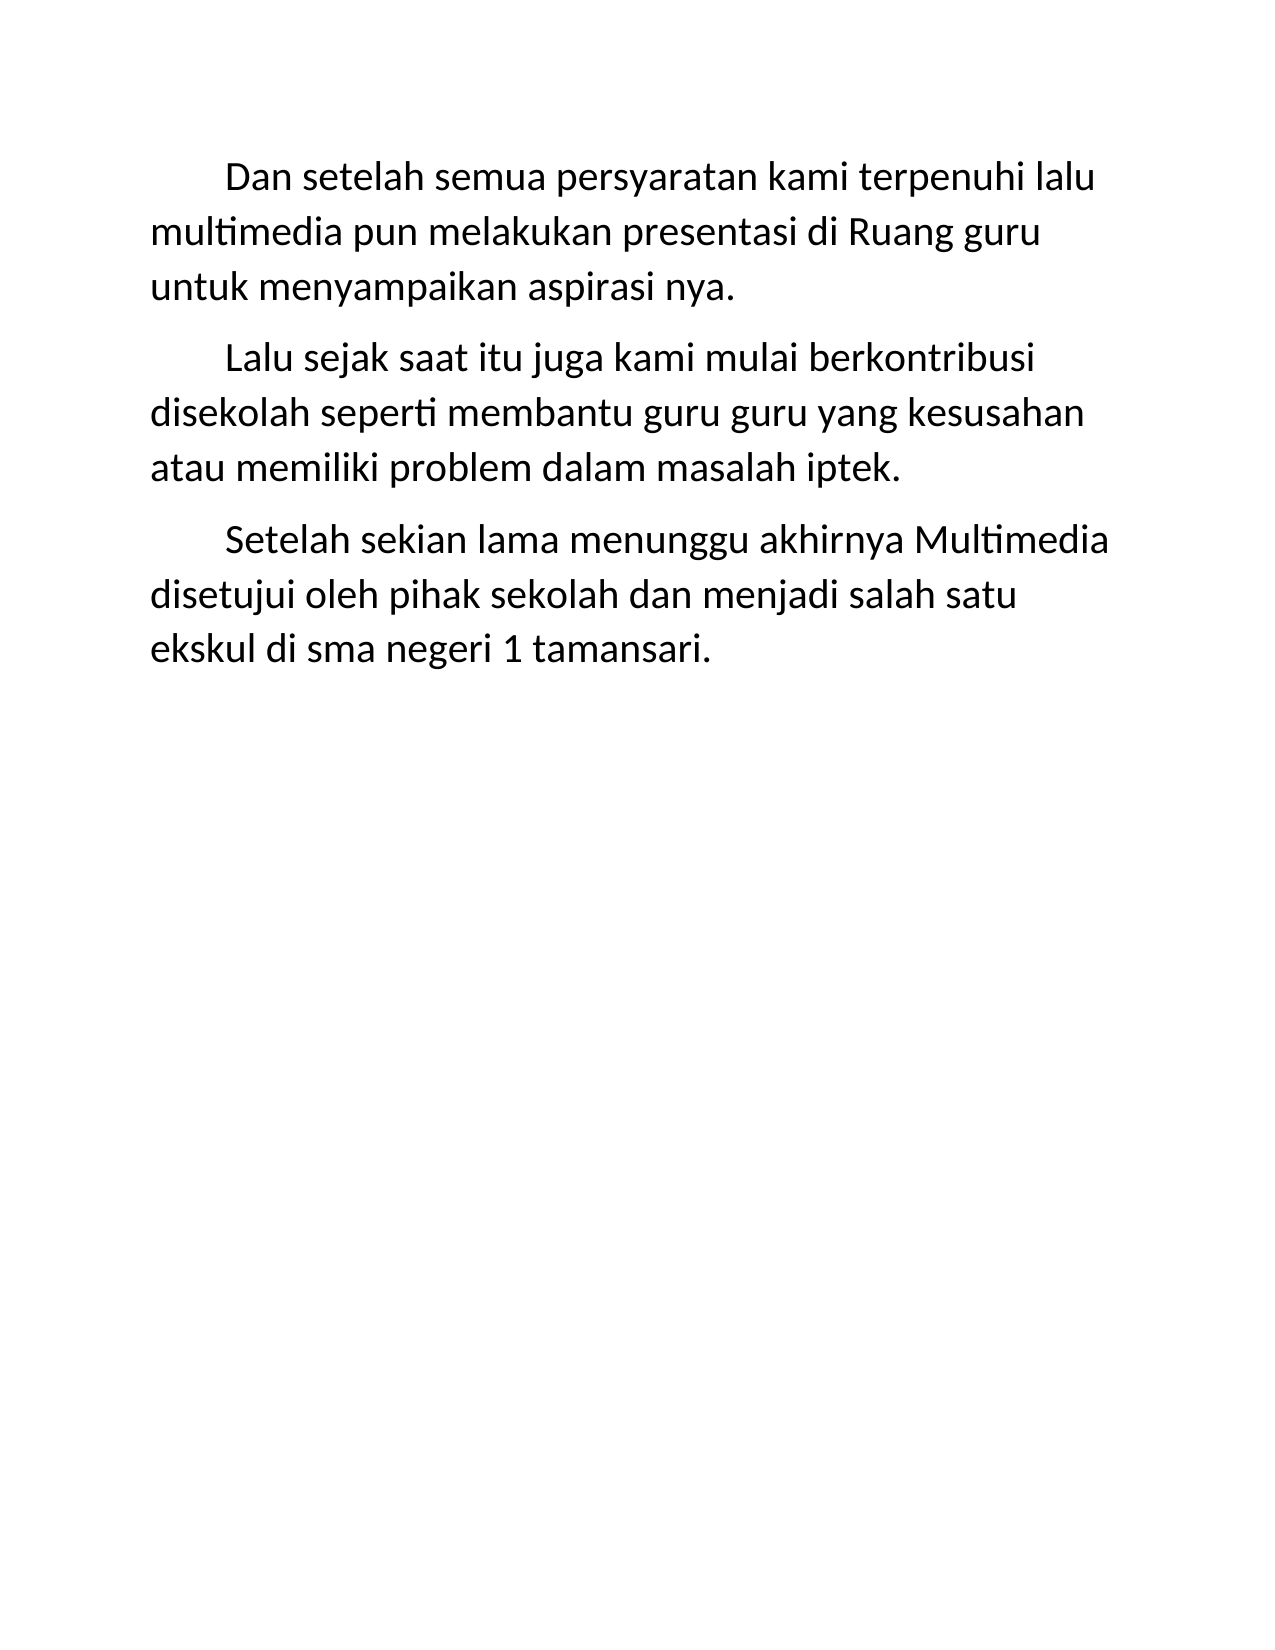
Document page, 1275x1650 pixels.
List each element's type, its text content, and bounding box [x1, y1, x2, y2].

text Dan setelah semua persyaratan kami terpenuhi lalu multimedia pun melakukan presentasi di Ruang guru untuk menyampaikan aspirasi nya. [150, 150, 1125, 311]
text Setelah sekian lama menunggu akhirnya Multimedia disetujui oleh pihak sekolah dan menjadi salah satu ekskul di sma negeri 1 tamansari. [150, 513, 1125, 673]
text Lalu sejak saat itu juga kami mulai berkontribusi disekolah seperti membantu guru guru yang kesusahan atau memiliki problem dalam masalah iptek. [150, 331, 1125, 492]
